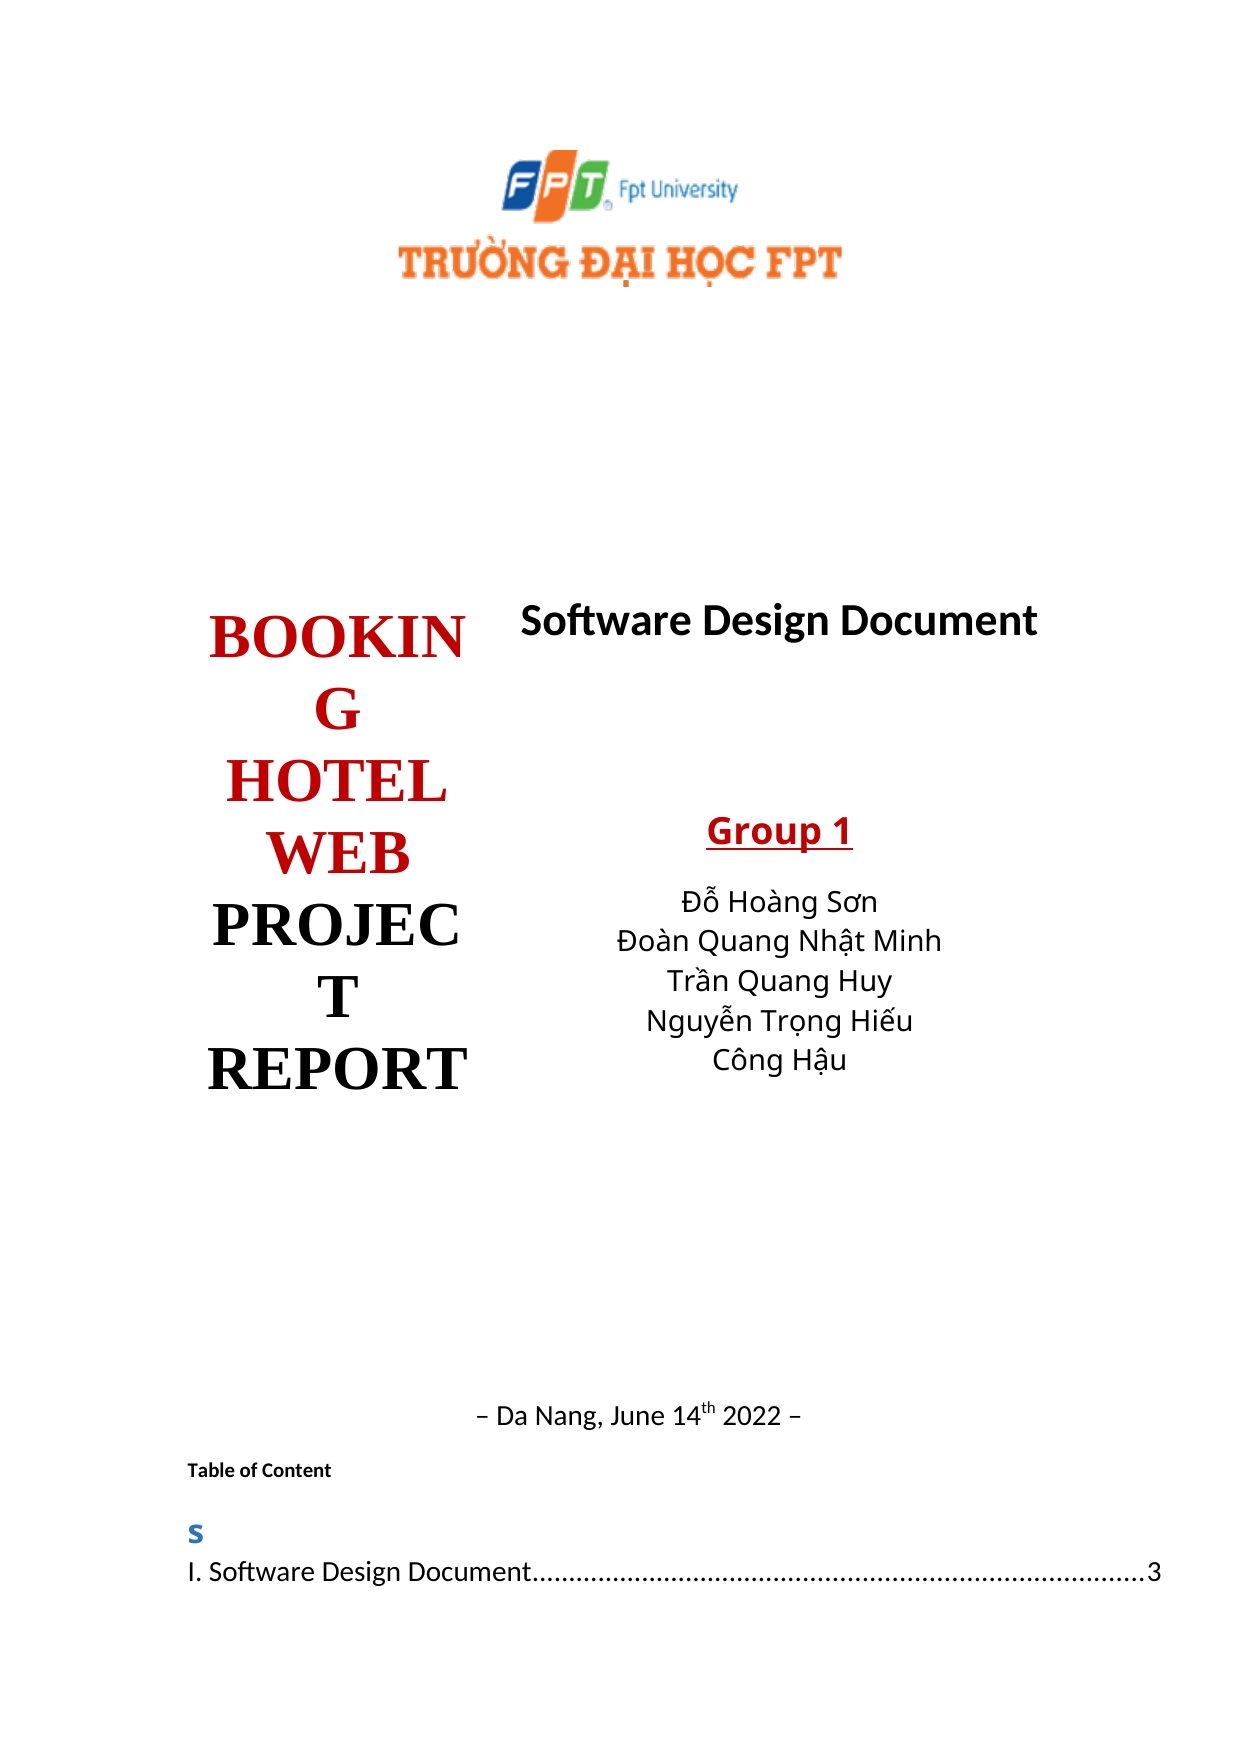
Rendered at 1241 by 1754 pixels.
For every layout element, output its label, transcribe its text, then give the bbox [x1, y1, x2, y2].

text Công Hậu [187, 1039, 1053, 1079]
text Nguyễn Trọng Hiếu [187, 1000, 1053, 1039]
text Đỗ Hoàng Sơn [187, 881, 1053, 921]
text Trần Quang Huy [187, 960, 1053, 1000]
text – Da Nang, June 14th 2022 – [451, 1397, 827, 1432]
subtitle Group 1 [187, 804, 1053, 855]
text Software Design Document [187, 591, 1053, 647]
picture [398, 150, 842, 287]
text Đoàn Quang Nhật Minh [187, 921, 1053, 960]
